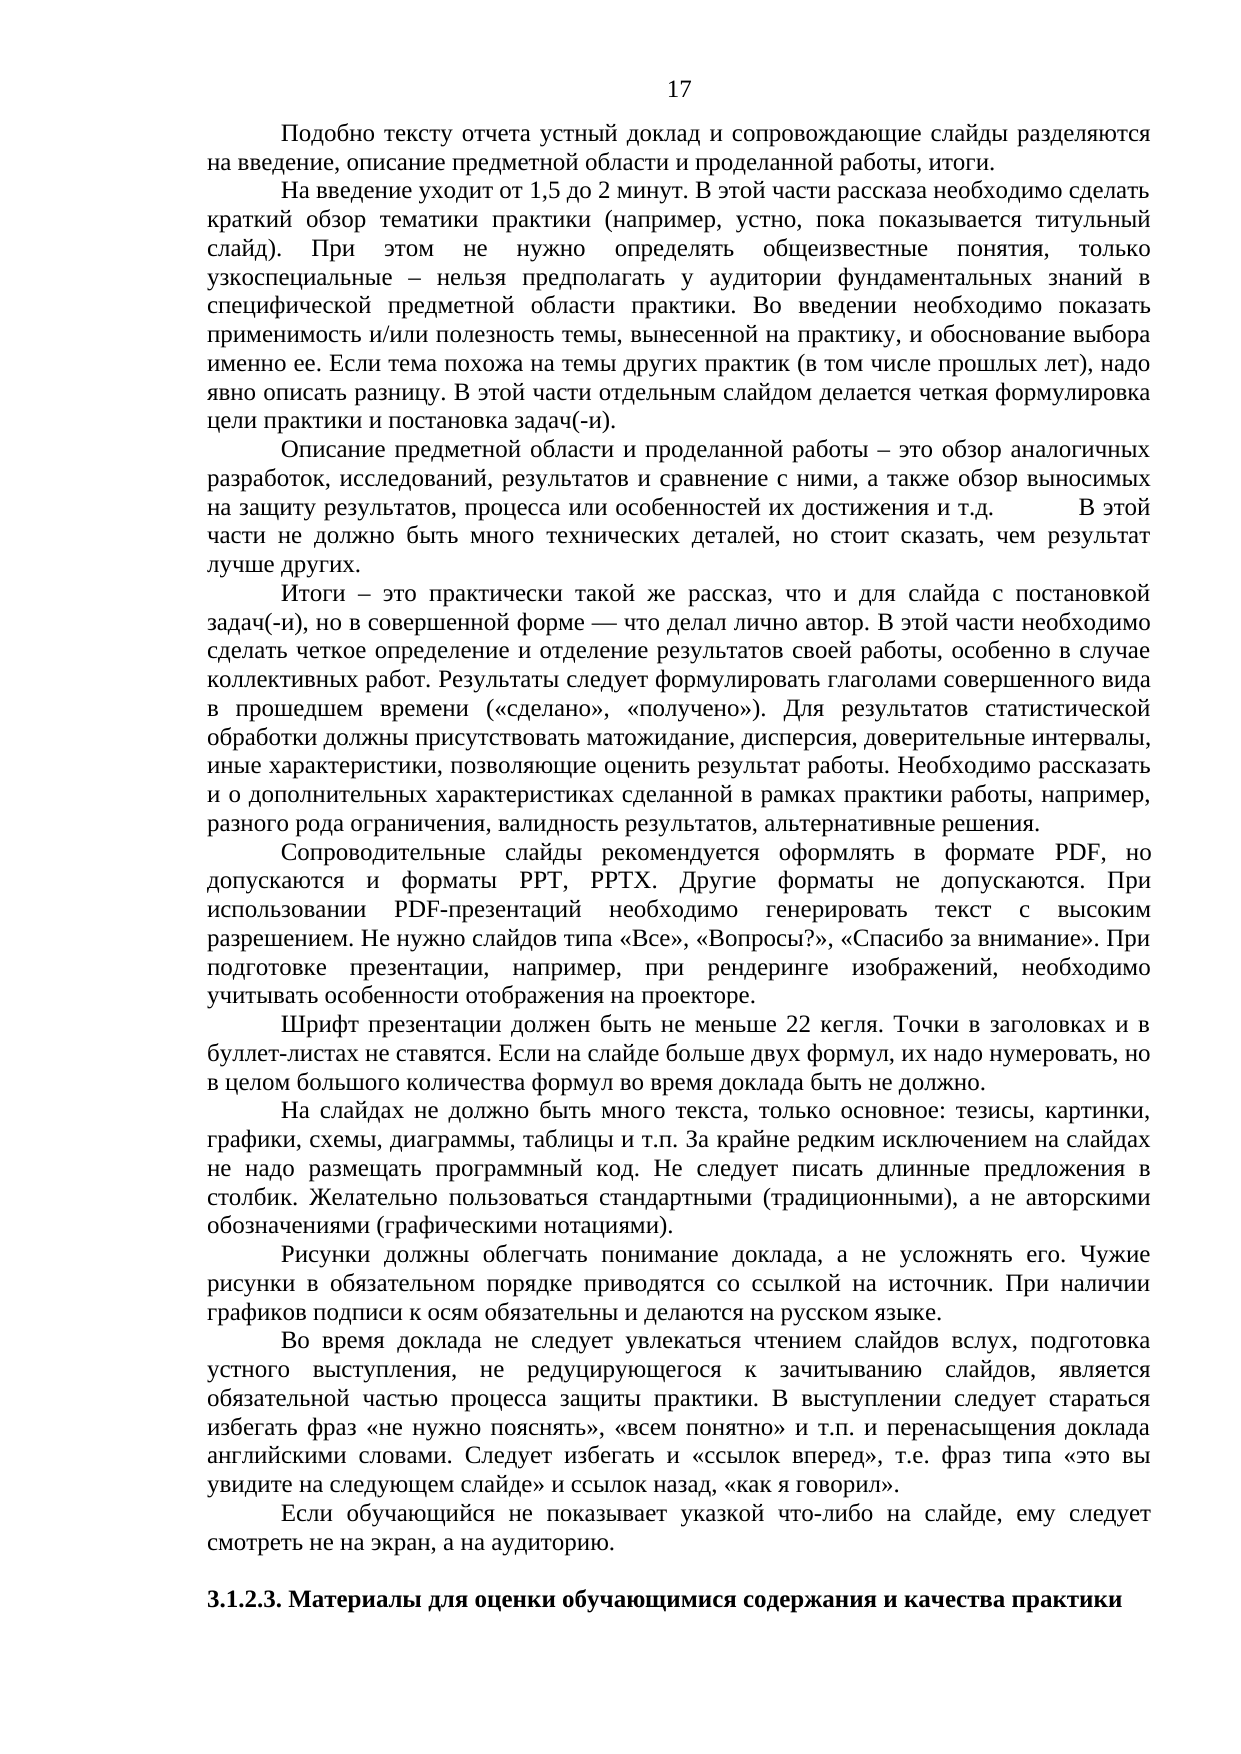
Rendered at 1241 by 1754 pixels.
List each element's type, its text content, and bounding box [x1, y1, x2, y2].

text 3.1.2.3. Материалы для оценки обучающимися содержания и качества практики [207, 1584, 1152, 1613]
text Сопроводительные слайды рекомендуется оформлять в формате PDF, но допускаются и форматы PPT, PPTX. Другие форматы не допускаются. При использовании PDF-презентаций необходимо генерировать текст с высоким разрешением. Не нужно слайдов типа «Все», «Вопросы?», «Спасибо за внимание». При подготовке презентации, например, при рендеринге изображений, необходимо учитывать особенности отображения на проекторе. [207, 837, 1152, 1009]
text Описание предметной области и проделанной работы – это обзор аналогичных разработок, исследований, результатов и сравнение с ними, а также обзор выносимых на защиту результатов, процесса или особенностей их достижения и т.д. В этой части не должно быть много технических деталей, но стоит сказать, чем результат лучше других. [207, 434, 1152, 578]
text Во время доклада не следует увлекаться чтением слайдов вслух, подготовка устного выступления, не редуцирующегося к зачитыванию слайдов, является обязательной частью процесса защиты практики. В выступлении следует стараться избегать фраз «не нужно пояснять», «всем понятно» и т.п. и перенасыщения доклада английскими словами. Следует избегать и «ссылок вперед», т.е. фраз типа «это вы увидите на следующем слайде» и ссылок назад, «как я говорил». [207, 1326, 1152, 1498]
text Подобно тексту отчета устный доклад и сопровождающие слайды разделяются на введение, описание предметной области и проделанной работы, итоги. [207, 118, 1152, 176]
text Рисунки должны облегчать понимание доклада, а не усложнять его. Чужие рисунки в обязательном порядке приводятся со ссылкой на источник. При наличии графиков подписи к осям обязательны и делаются на русском языке. [207, 1239, 1152, 1326]
text На слайдах не должно быть много текста, только основное: тезисы, картинки, графики, схемы, диаграммы, таблицы и т.п. За крайне редким исключением на слайдах не надо размещать программный код. Не следует писать длинные предложения в столбик. Желательно пользоваться стандартными (традиционными), а не авторскими обозначениями (графическими нотациями). [207, 1096, 1152, 1239]
text Итоги – это практически такой же рассказ, что и для слайда с постановкой задач(-и), но в совершенной форме — что делал лично автор. В этой части необходимо сделать четкое определение и отделение результатов своей работы, особенно в случае коллективных работ. Результаты следует формулировать глаголами совершенного вида в прошедшем времени («сделано», «получено»). Для результатов статистической обработки должны присутствовать матожидание, дисперсия, доверительные интервалы, иные характеристики, позволяющие оценить результат работы. Необходимо рассказать и о дополнительных характеристиках сделанной в рамках практики работы, например, разного рода ограничения, валидность результатов, альтернативные решения. [207, 578, 1152, 837]
text краткий обзор тематики практики (например, устно, пока показывается титульный слайд). При этом не нужно определять общеизвестные понятия, только узкоспециальные – нельзя предполагать у аудитории фундаментальных знаний в специфической предметной области практики. Во введении необходимо показать применимость и/или полезность темы, вынесенной на практику, и обоснование выбора именно ее. Если тема похожа на темы других практик (в том числе прошлых лет), надо явно описать разницу. В этой части отдельным слайдом делается четкая формулировка цели практики и постановка задач(-и). [207, 204, 1152, 434]
text Если обучающийся не показывает указкой что-либо на слайде, ему следует смотреть не на экран, а на аудиторию. [207, 1498, 1152, 1556]
text На введение уходит от 1,5 до 2 минут. В этой части рассказа необходимо сделать [207, 176, 1152, 204]
text Шрифт презентации должен быть не меньше 22 кегля. Точки в заголовках и в буллет-листах не ставятся. Если на слайде больше двух формул, их надо нумеровать, но в целом большого количества формул во время доклада быть не должно. [207, 1009, 1152, 1096]
